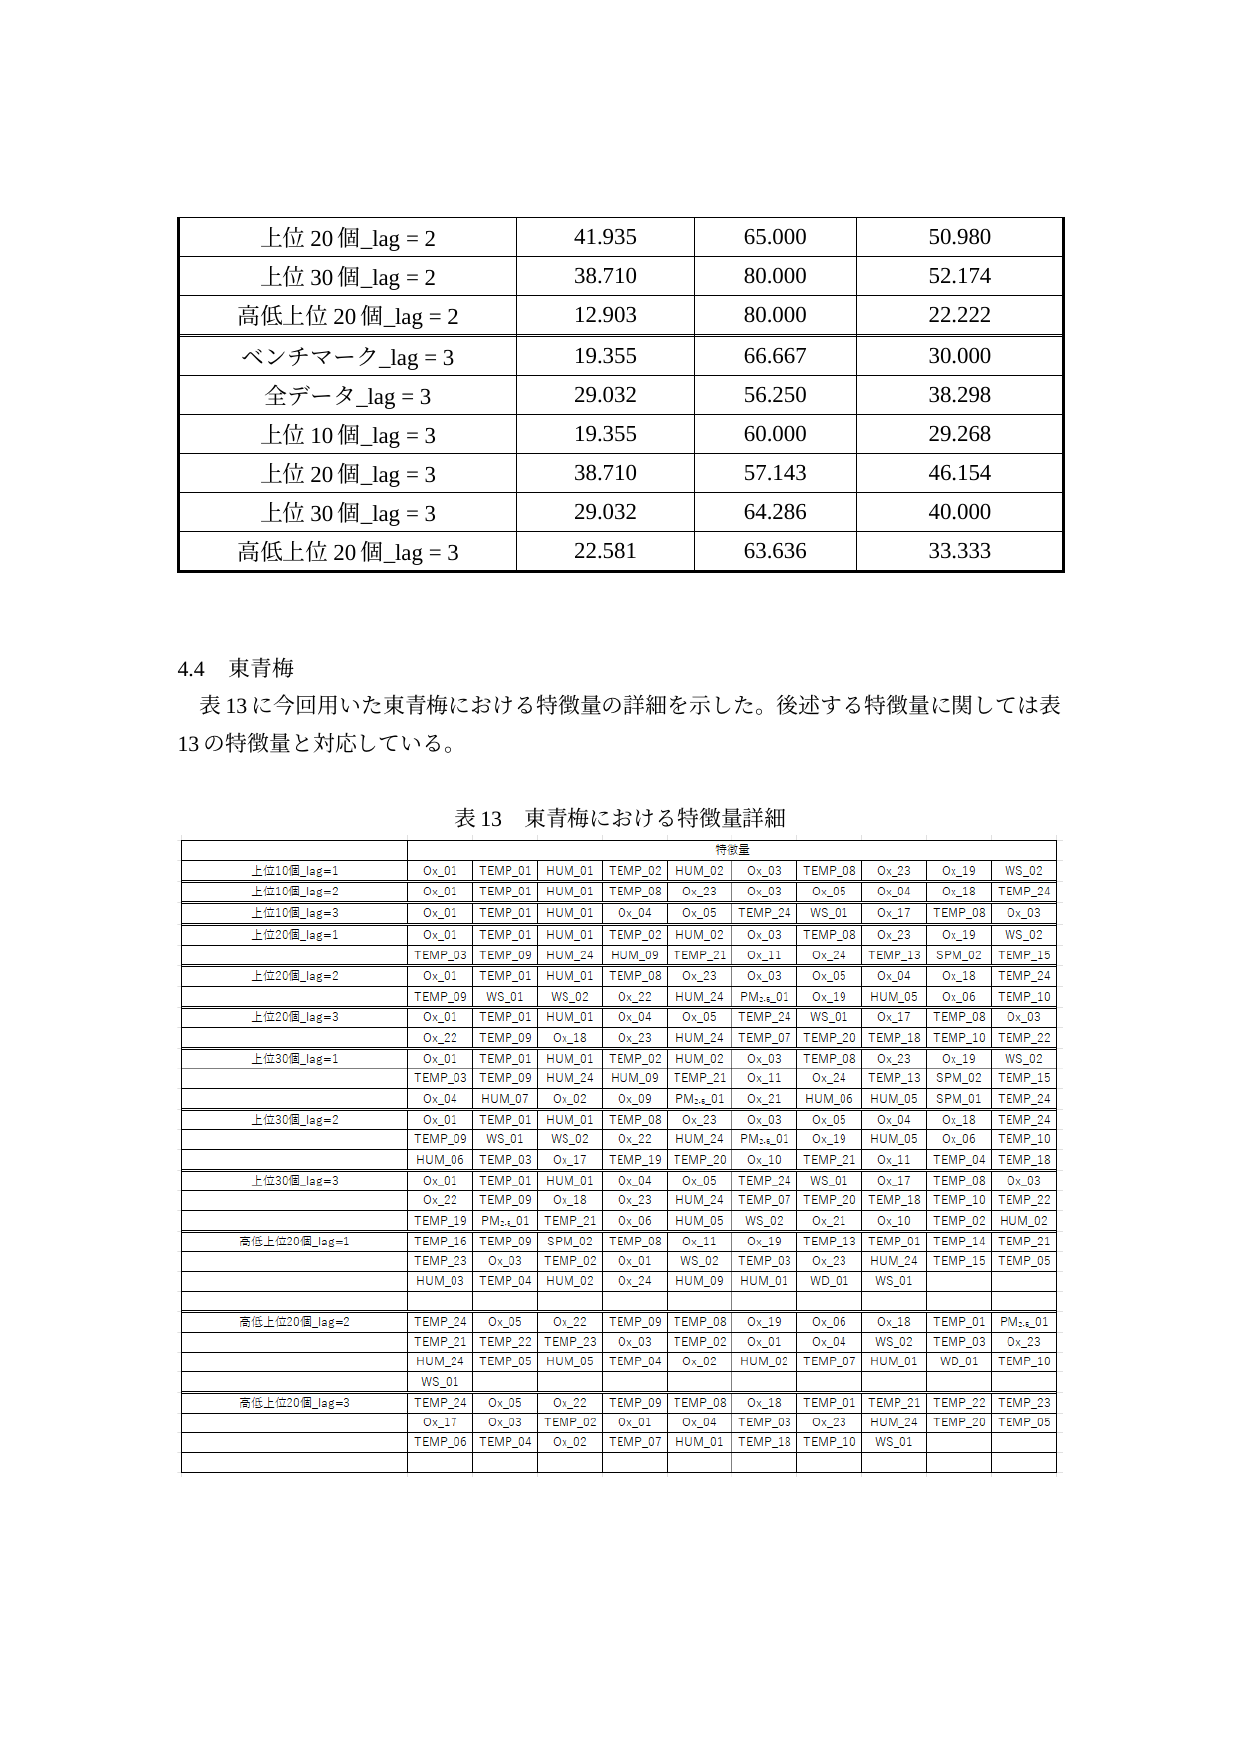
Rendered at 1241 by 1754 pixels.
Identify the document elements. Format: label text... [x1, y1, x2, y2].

table_cell 19.355 [517, 415, 694, 453]
table_cell 66.667 [695, 337, 856, 374]
table_cell 41.935 [517, 218, 694, 256]
table_cell 33.333 [857, 532, 1062, 570]
text 表13に今回用いた東青梅における特徴量の詳細を示した。後述する特徴量に関しては表13の特徴量と対応している。 [177, 686, 1063, 761]
table_cell 40.000 [857, 493, 1062, 531]
table_cell 22.222 [857, 296, 1062, 334]
table_cell ベンチマーク_lag = 3 [180, 337, 516, 374]
table_cell 全データ_lag = 3 [180, 376, 516, 414]
table_cell 80.000 [695, 257, 856, 295]
table_cell 高低上位20個_lag = 3 [180, 532, 516, 570]
table_cell 12.903 [517, 296, 694, 334]
table_cell 38.710 [517, 257, 694, 295]
table_cell 22.581 [517, 532, 694, 570]
table_cell 38.710 [517, 454, 694, 492]
table_cell 上位20個_lag = 3 [180, 454, 516, 492]
table_cell 高低上位20個_lag = 2 [180, 296, 516, 334]
table_cell 29.268 [857, 415, 1062, 453]
table_cell 52.174 [857, 257, 1062, 295]
table_cell 80.000 [695, 296, 856, 334]
table_cell 38.298 [857, 376, 1062, 414]
table_cell 上位30個_lag = 3 [180, 493, 516, 531]
table_cell 57.143 [695, 454, 856, 492]
table_cell 30.000 [857, 337, 1062, 374]
table_cell 29.032 [517, 376, 694, 414]
table_cell 50.980 [857, 218, 1062, 256]
table_cell 19.355 [517, 337, 694, 374]
picture [177, 835, 1063, 1477]
table_cell 63.636 [695, 532, 856, 570]
table_cell 上位30個_lag = 2 [180, 257, 516, 295]
table_cell 上位10個_lag = 3 [180, 415, 516, 453]
table_cell 64.286 [695, 493, 856, 531]
table_cell 65.000 [695, 218, 856, 256]
list 東青梅 [177, 648, 1063, 686]
table_cell 上位20個_lag = 2 [180, 218, 516, 256]
table_cell 46.154 [857, 454, 1062, 492]
table_cell 60.000 [695, 415, 856, 453]
table_cell 29.032 [517, 493, 694, 531]
text 表13 東青梅における特徴量詳細 [177, 798, 1063, 835]
table_cell 56.250 [695, 376, 856, 414]
